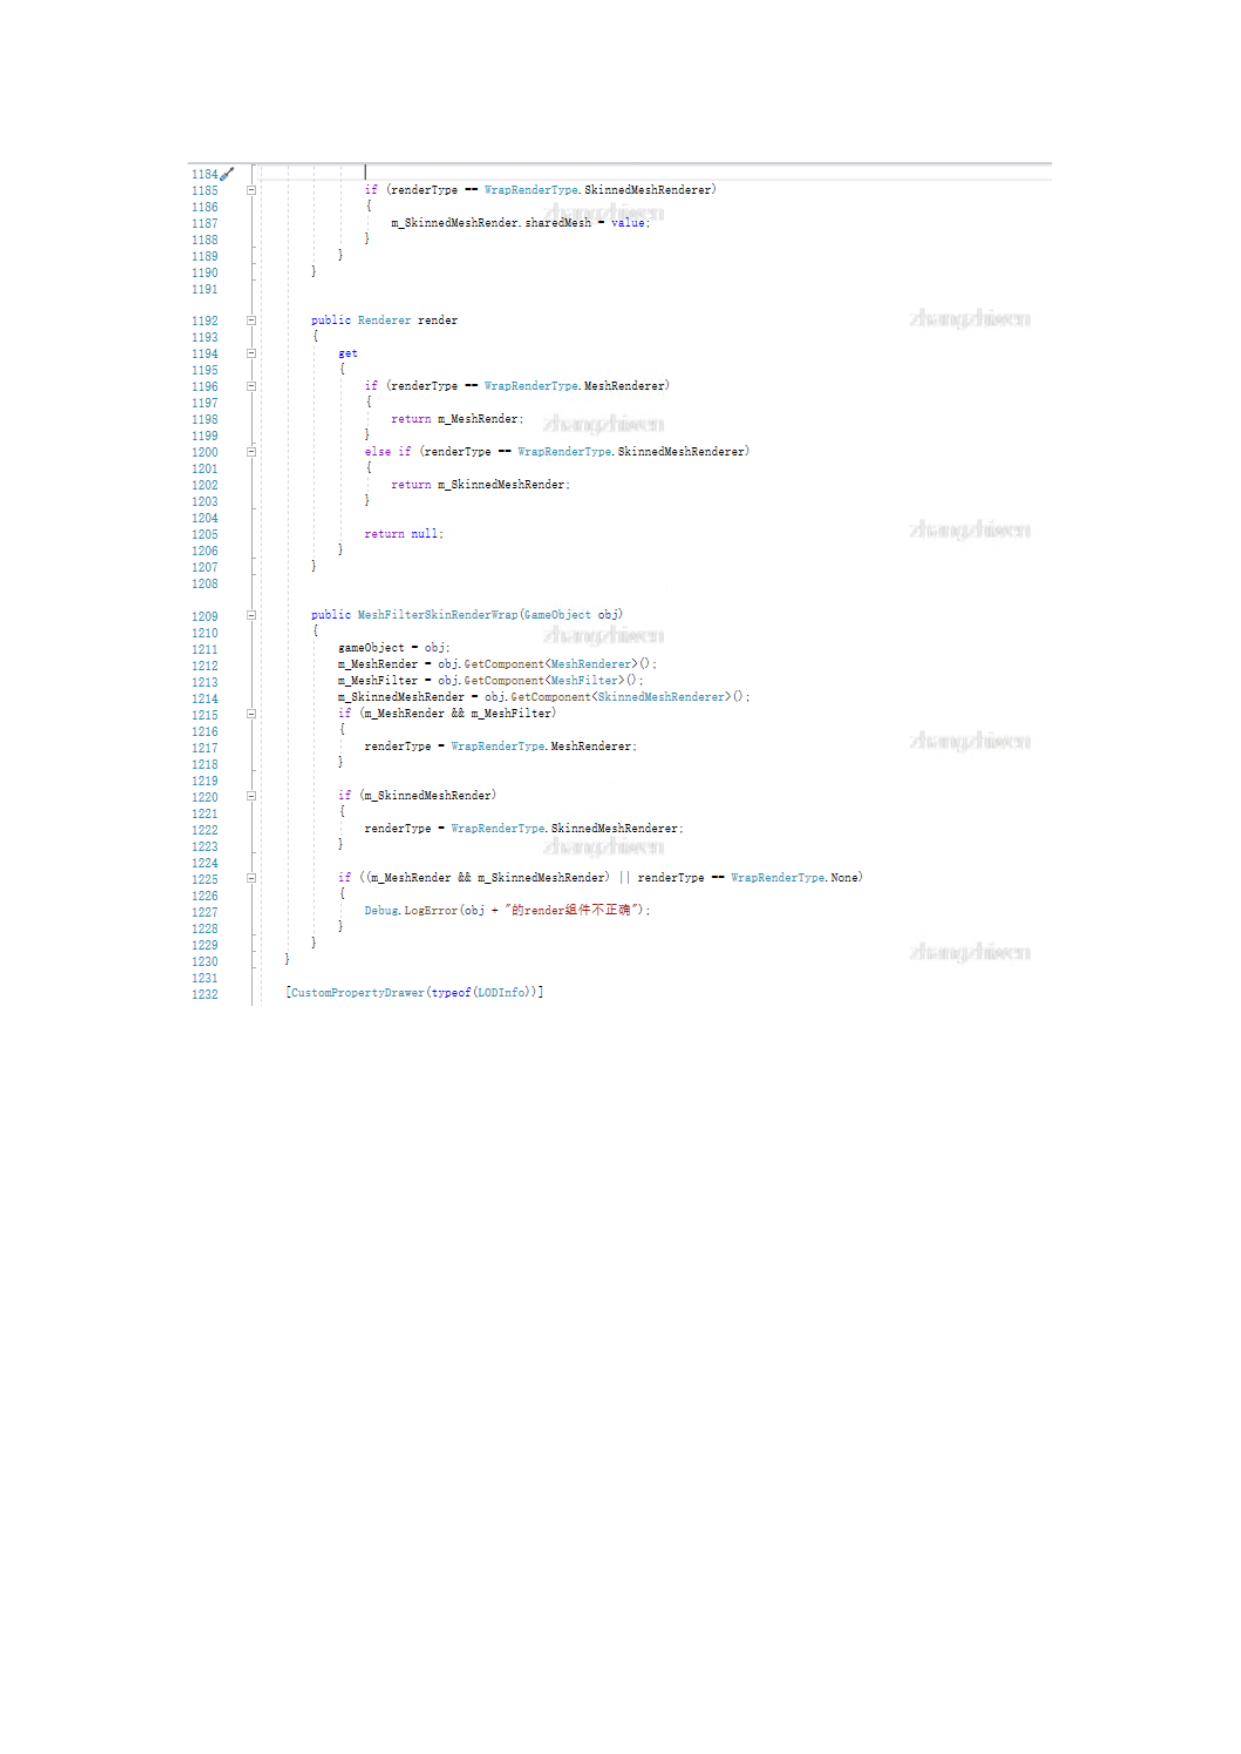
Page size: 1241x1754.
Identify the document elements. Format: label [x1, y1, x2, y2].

picture [187, 162, 1052, 1006]
